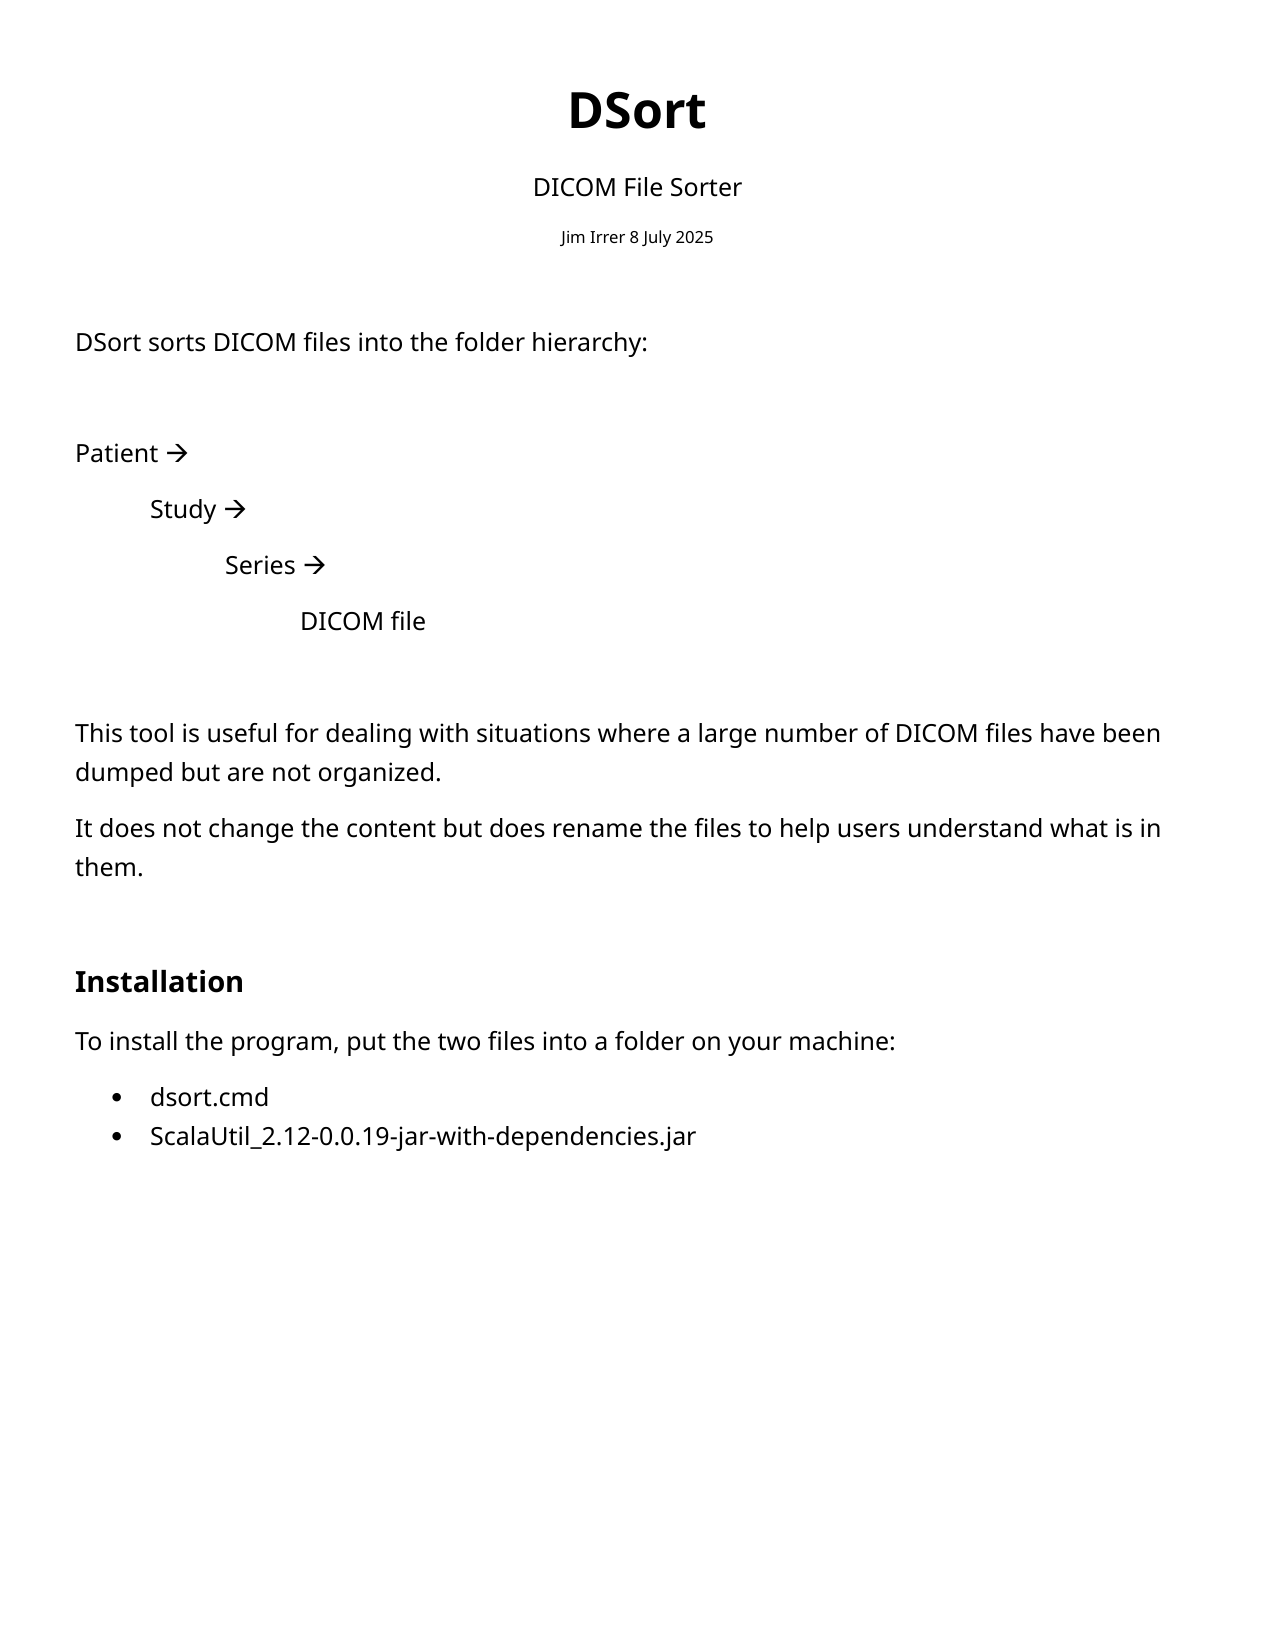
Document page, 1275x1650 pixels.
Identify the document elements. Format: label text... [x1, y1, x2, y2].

list dsort.cmd [112, 1079, 1200, 1113]
text DICOM File Sorter [75, 170, 1200, 204]
text Installation [75, 961, 1200, 1001]
text Patient [75, 436, 1200, 470]
text DICOM file [75, 603, 1200, 638]
text Jim Irrer 8 July 2025 [75, 226, 1200, 248]
list ScalaUtil_2.12-0.0.19-jar-with-dependencies.jar [112, 1118, 1200, 1152]
text DSort [75, 75, 1200, 143]
text It does not change the content but does rename the files to help users understand what is in them. [75, 810, 1200, 883]
text To install the program, put the two files into a folder on your machine: [75, 1023, 1200, 1057]
text This tool is useful for dealing with situations where a large number of DICOM files have been dumped but are not organized. [75, 715, 1200, 788]
text DSort sorts DICOM files into the folder hierarchy: [75, 324, 1200, 358]
text Series [75, 548, 1200, 582]
text Study [75, 492, 1200, 526]
